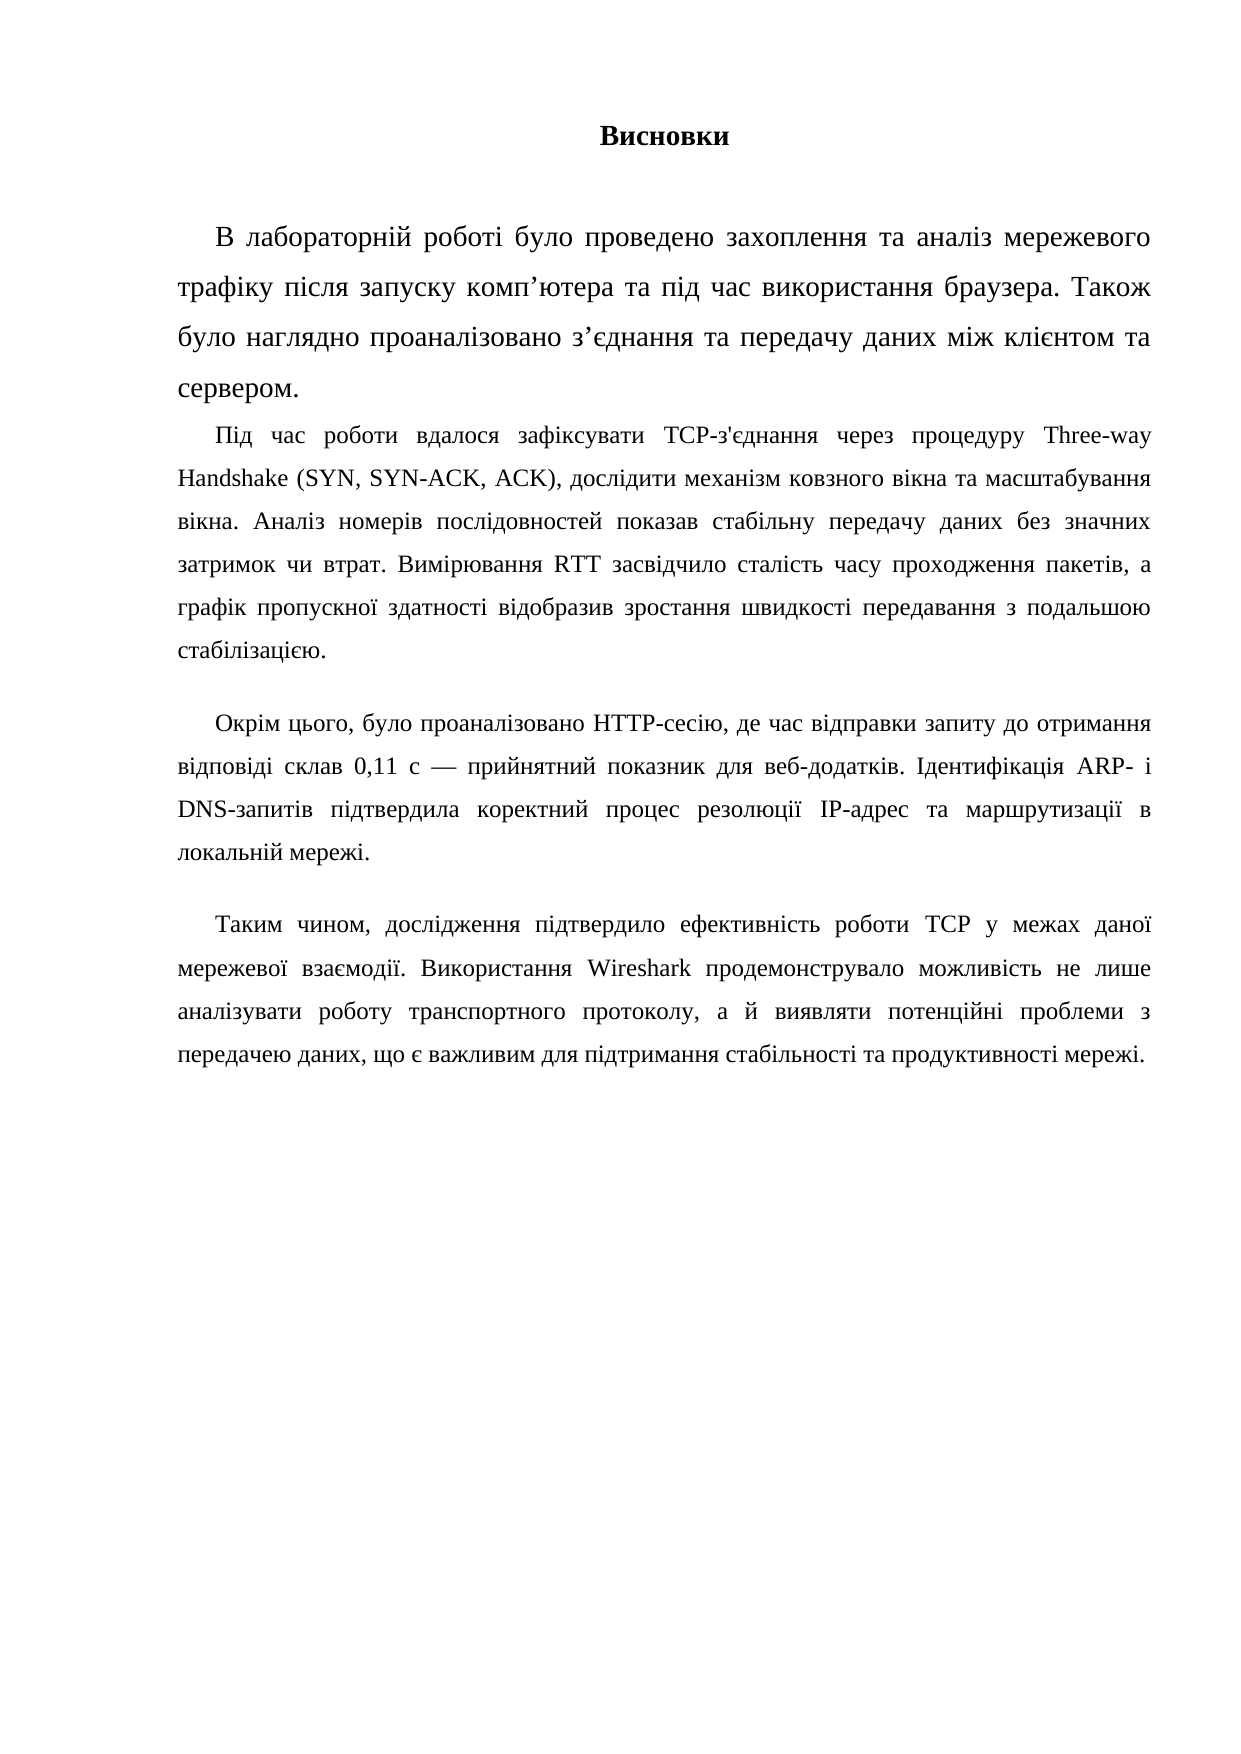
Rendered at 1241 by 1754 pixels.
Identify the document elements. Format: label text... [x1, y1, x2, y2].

text Таким чином, дослідження підтвердило ефективність роботи TCP у межах даної мережевої взаємодії. Використання Wireshark продемонструвало можливість не лише аналізувати роботу транспортного протоколу, а й виявляти потенційні проблеми з передачею даних, що є важливим для підтримання стабільності та продуктивності мережі. [177, 909, 1152, 1068]
text Окрім цього, було проаналізовано HTTP-сесію, де час відправки запиту до отримання відповіді склав 0,11 с — прийнятний показник для веб-додатків. Ідентифікація ARP- і DNS-запитів підтвердила коректний процес резолюції IP-адрес та маршрутизації в локальній мережі. [177, 708, 1152, 866]
text В лабораторній роботі було проведено захоплення та аналіз мережевого трафіку після запуску комп’ютера та під час використання браузера. Також було наглядно проаналізовано з’єднання та передачу даних між клієнтом та сервером. [177, 219, 1152, 403]
text Під час роботи вдалося зафіксувати TCP-з'єднання через процедуру Three-way Handshake (SYN, SYN-ACK, ACK), дослідити механізм ковзного вікна та масштабування вікна. Аналіз номерів послідовностей показав стабільну передачу даних без значних затримок чи втрат. Вимірювання RTT засвідчило сталість часу проходження пакетів, а графік пропускної здатності відобразив зростання швидкості передавання з подальшою стабілізацією. [177, 420, 1152, 664]
text Висновки [177, 118, 1152, 152]
